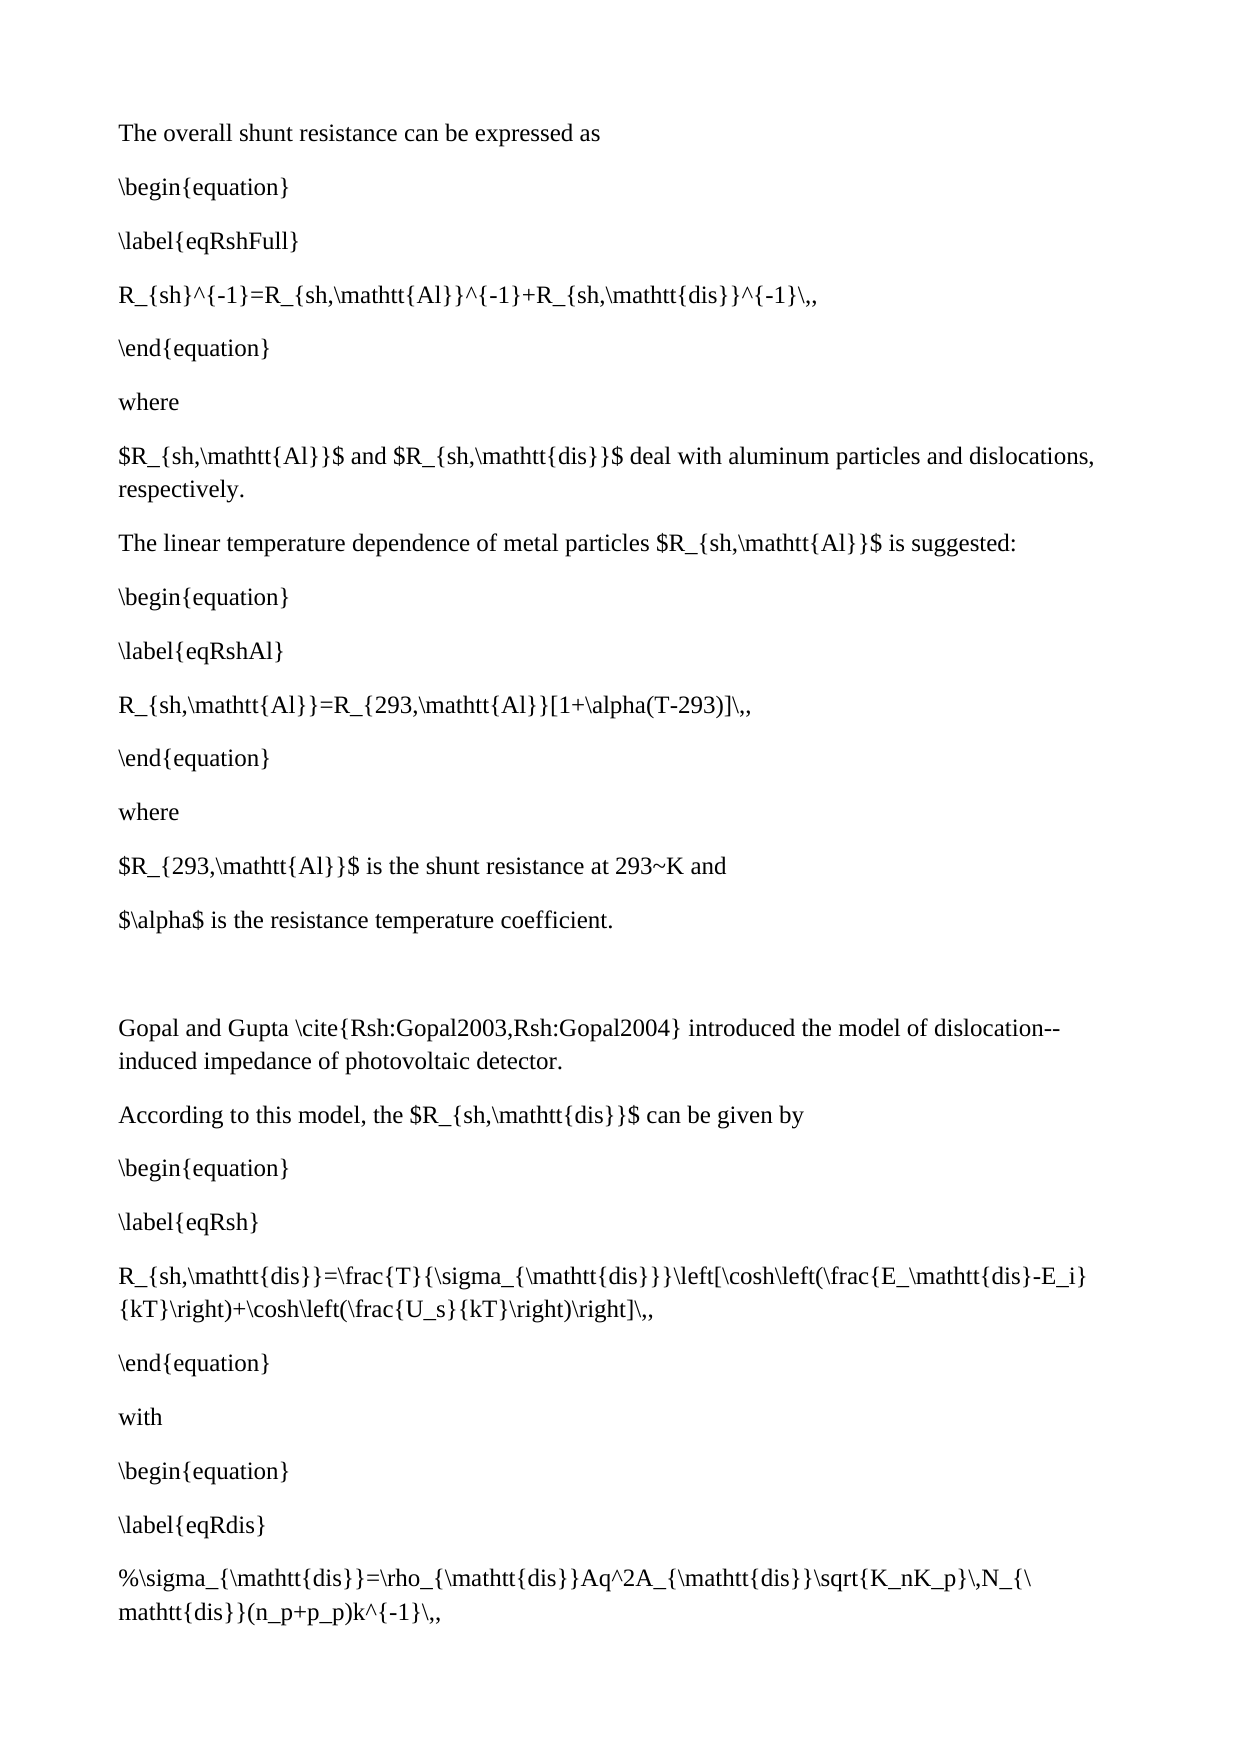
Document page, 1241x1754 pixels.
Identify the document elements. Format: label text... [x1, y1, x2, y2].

text \label{eqRshFull} [118, 226, 1122, 254]
text \begin{equation} [118, 1456, 1122, 1484]
text Gopal and Gupta \cite{Rsh:Gopal2003,Rsh:Gopal2004} introduced the model of dislocation--induced impedance of photovoltaic detector. [118, 1013, 1122, 1074]
text The linear temperature dependence of metal particles $R_{sh,\mathtt{Al}}$ is suggested: [118, 528, 1122, 557]
text According to this model, the $R_{sh,\mathtt{dis}}$ can be given by [118, 1100, 1122, 1128]
text R_{sh}^{-1}=R_{sh,\mathtt{Al}}^{-1}+R_{sh,\mathtt{dis}}^{-1}\,, [118, 280, 1122, 308]
text where [118, 387, 1122, 416]
text \begin{equation} [118, 582, 1122, 611]
text \label{eqRshAl} [118, 636, 1122, 664]
text \end{equation} [118, 1348, 1122, 1377]
text \end{equation} [118, 333, 1122, 362]
text \begin{equation} [118, 1153, 1122, 1182]
text $\alpha$ is the resistance temperature coefficient. [118, 905, 1122, 934]
text \end{equation} [118, 743, 1122, 772]
text \begin{equation} [118, 172, 1122, 201]
text The overall shunt resistance can be expressed as [118, 118, 1122, 147]
text \label{eqRdis} [118, 1510, 1122, 1538]
text $R_{293,\mathtt{Al}}$ is the shunt resistance at 293~K and [118, 851, 1122, 880]
text R_{sh,\mathtt{Al}}=R_{293,\mathtt{Al}}[1+\alpha(T-293)]\,, [118, 690, 1122, 718]
text R_{sh,\mathtt{dis}}=\frac{T}{\sigma_{\mathtt{dis}}}\left[\cosh\left(\frac{E_\mathtt{dis}-E_i}{kT}\right)+\cosh\left(\frac{U_s}{kT}\right)\right]\,, [118, 1261, 1122, 1323]
text with [118, 1402, 1122, 1431]
text where [118, 797, 1122, 826]
text \label{eqRsh} [118, 1207, 1122, 1236]
text $R_{sh,\mathtt{Al}}$ and $R_{sh,\mathtt{dis}}$ deal with aluminum particles and dislocations, respectively. [118, 441, 1122, 503]
text %\sigma_{\mathtt{dis}}=\rho_{\mathtt{dis}}Aq^2A_{\mathtt{dis}}\sqrt{K_nK_p}\,N_{\mathtt{dis}}(n_p+p_p)k^{-1}\,, [118, 1563, 1122, 1625]
